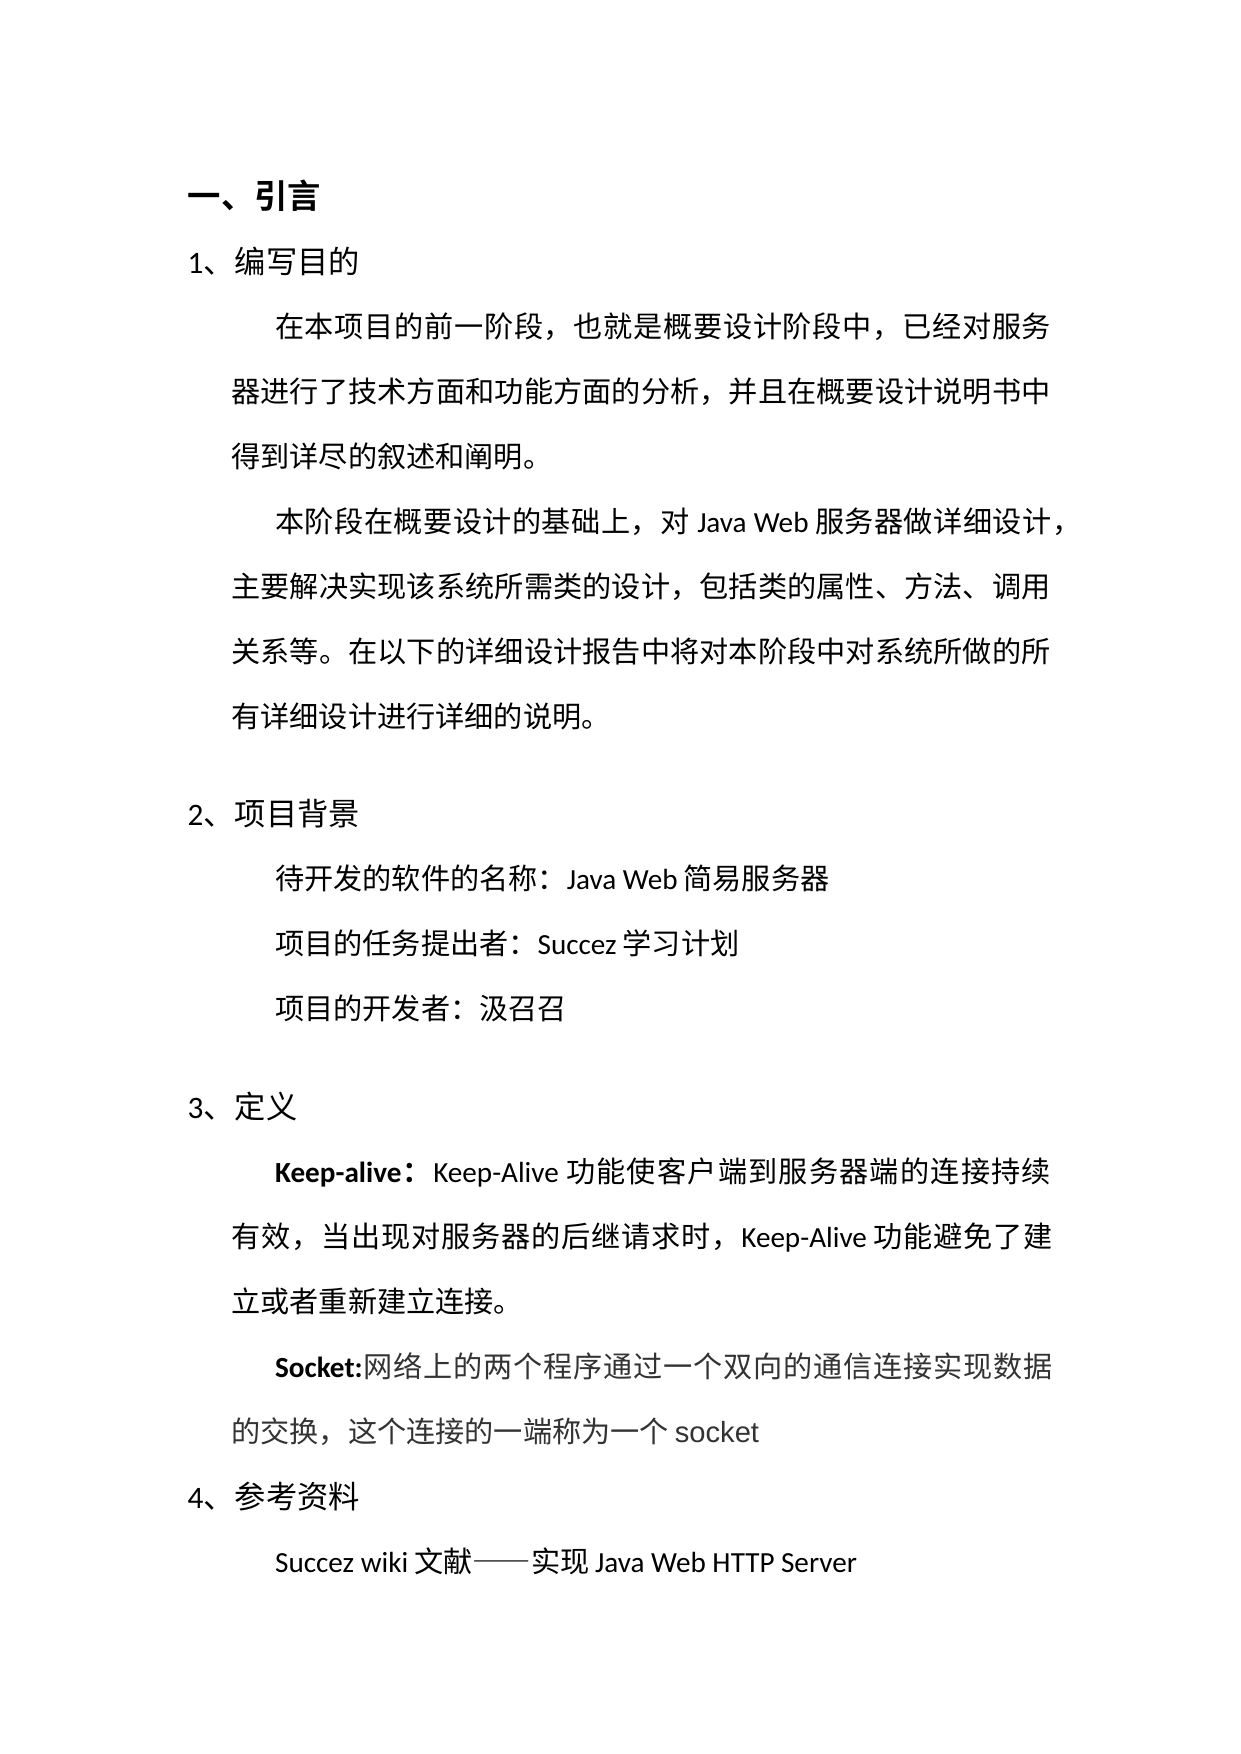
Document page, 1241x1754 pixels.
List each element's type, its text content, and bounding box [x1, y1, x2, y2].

list 编写目的 [187, 227, 1053, 292]
list 本阶段在概要设计的基础上，对Java Web服务器做详细设计，主要解决实现该系统所需类的设计，包括类的属性、方法、调用关系等。在以下的详细设计报告中将对本阶段中对系统所做的所有详细设计进行详细的说明。 [231, 487, 1053, 747]
list 参考资料 [187, 1462, 1053, 1527]
list Socket:网络上的两个程序通过一个双向的通信连接实现数据的交换，这个连接的一端称为一个socket [231, 1332, 1053, 1462]
list Keep-alive：Keep-Alive功能使客户端到服务器端的连接持续有效，当出现对服务器的后继请求时，Keep-Alive功能避免了建立或者重新建立连接。 [231, 1137, 1053, 1332]
list 项目的开发者：汲召召 [231, 974, 1053, 1039]
list 项目背景 [187, 779, 1053, 844]
list 在本项目的前一阶段，也就是概要设计阶段中，已经对服务器进行了技术方面和功能方面的分析，并且在概要设计说明书中得到详尽的叙述和阐明。 [231, 292, 1053, 487]
list 项目的任务提出者：Succez学习计划 [231, 909, 1053, 974]
list 定义 [187, 1072, 1053, 1137]
list 待开发的软件的名称：Java Web简易服务器 [231, 844, 1053, 909]
list Succez wiki文献——实现Java Web HTTP Server [231, 1527, 1053, 1592]
list 引言 [187, 162, 1053, 227]
